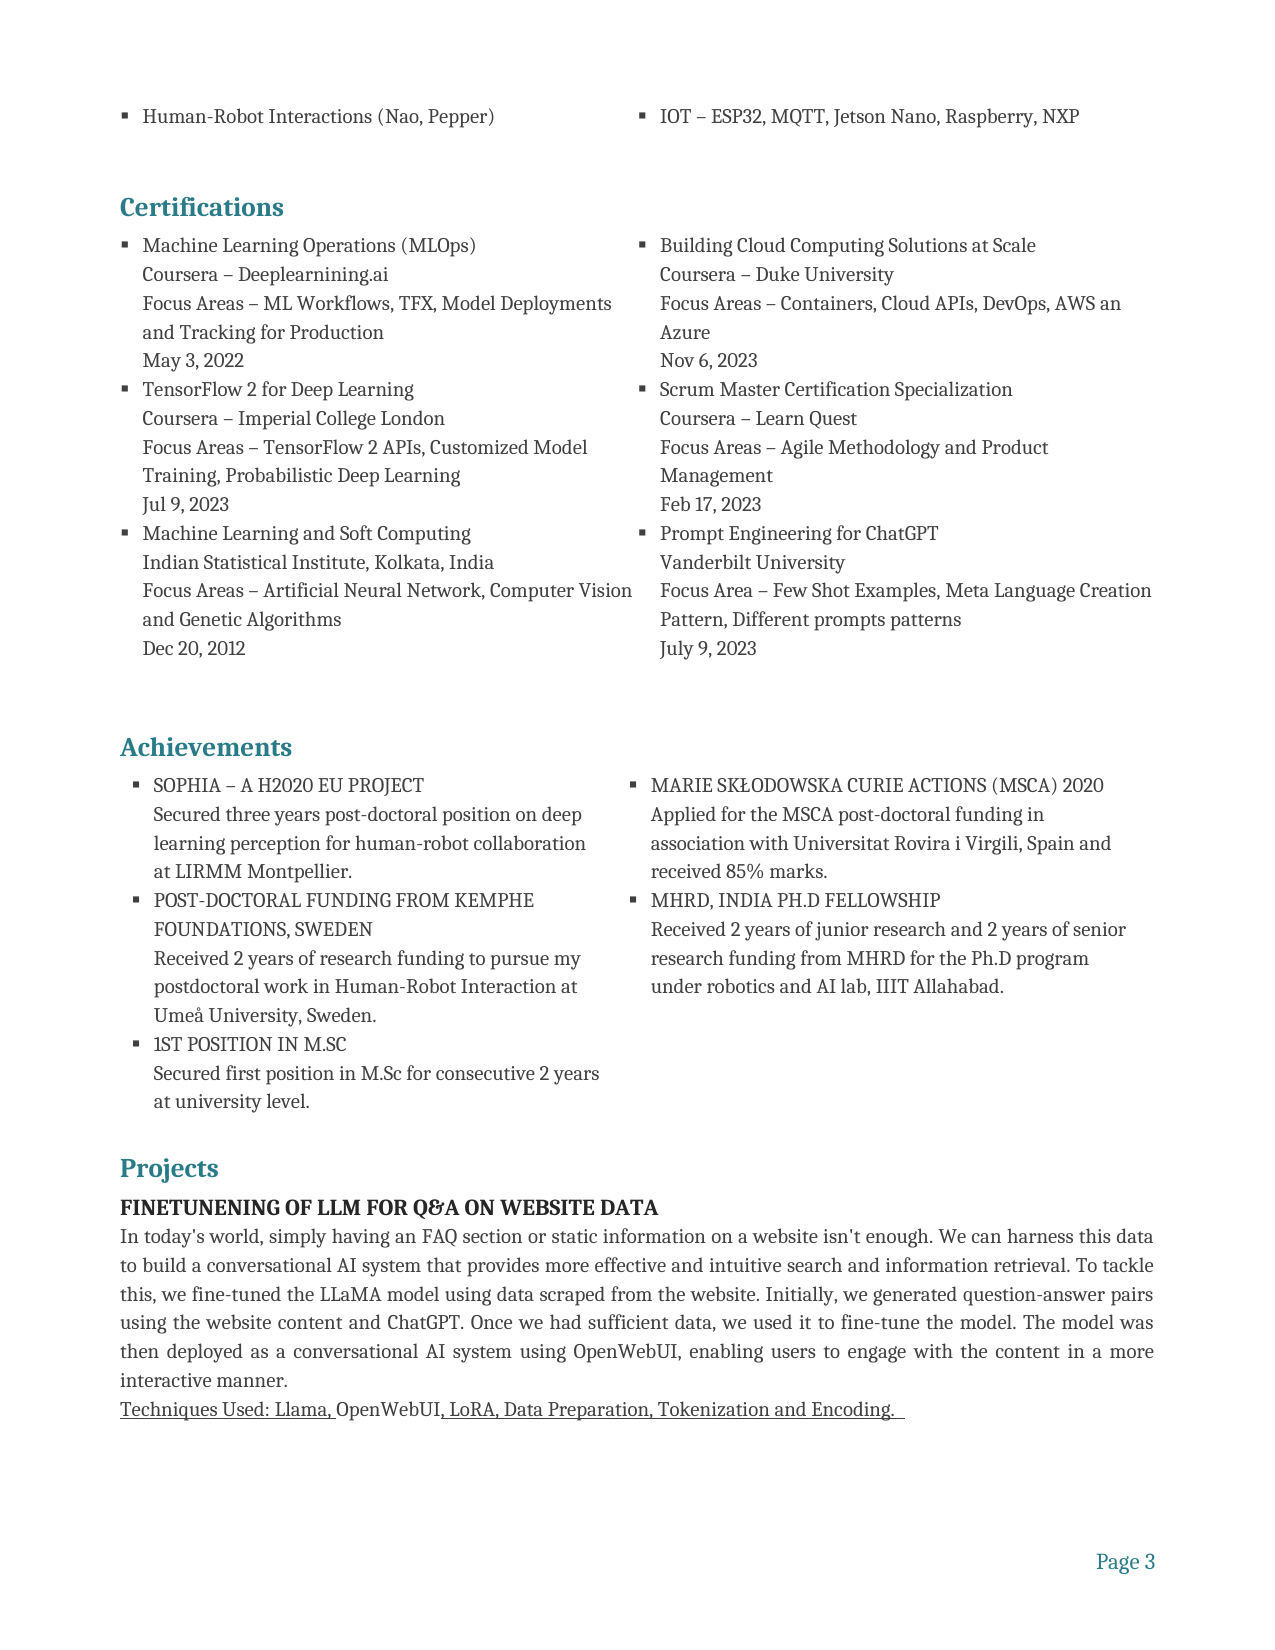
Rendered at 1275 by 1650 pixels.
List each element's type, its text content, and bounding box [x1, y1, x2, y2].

table_header Building Cloud Computing Solutions at Scale Coursera – Duke University Focus Areas – Containers, Cloud APIs, DevOps, AWS an Azure Nov 6, 2023 Scrum Master Certification Specialization Coursera – Learn Quest Focus Areas – Agile Methodology and Product Management Feb 17, 2023 Prompt Engineering for ChatGPT Vanderbilt University Focus Area – Few Shot Examples, Meta Language Creation Pattern, Different prompts patterns July 9, 2023 [638, 234, 1155, 699]
subtitle Finetunening of LLM for Q&A on Website Data [120, 1194, 1155, 1221]
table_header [120, 105, 637, 159]
subtitle Certifications [120, 192, 1155, 224]
subtitle Projects [120, 1153, 1155, 1184]
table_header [638, 105, 1155, 159]
list In today's world, simply having an FAQ section or static information on a website isn't enough. We can harness this data to build a conversational AI system that provides more effective and intuitive search and information retrieval. To tackle this, we fine-tuned the LLaMA model using data scraped from the website. Initially, we generated question-answer pairs using the website content and ChatGPT. Once we had sufficient data, we used it to fine-tune the model. The model was then deployed as a conversational AI system using OpenWebUI, enabling users to engage with the content in a more interactive manner. [120, 1225, 1155, 1392]
table_header SOPHIA – A H2020 EU PROJECT Secured three years post-doctoral position on deep learning perception for human-robot collaboration at LIRMM Montpellier. POST-DOCTORAL FUNDING FROM KEMPHE FOUNDATIONS, SWEDEN Received 2 years of research funding to pursue my postdoctoral work in Human-Robot Interaction at Umeå University, Sweden. 1ST POSITION IN M.SC Secured first position in M.Sc for consecutive 2 years at university level. [120, 774, 617, 1119]
table_header MARIE SKŁODOWSKA CURIE ACTIONS (MSCA) 2020 Applied for the MSCA post-doctoral funding in association with Universitat Rovira i Virgili, Spain and received 85% marks. MHRD, INDIA PH.D FELLOWSHIP Received 2 years of junior research and 2 years of senior research funding from MHRD for the Ph.D program under robotics and AI lab, IIIT Allahabad. [617, 774, 1155, 1119]
list Techniques Used: Llama, OpenWebUI, LoRA, Data Preparation, Tokenization and Encoding. [120, 1397, 1155, 1421]
table_header Machine Learning Operations (MLOps) Coursera – Deeplearnining.ai Focus Areas – ML Workflows, TFX, Model Deployments and Tracking for Production May 3, 2022 TensorFlow 2 for Deep Learning Coursera – Imperial College London Focus Areas – TensorFlow 2 APIs, Customized Model Training, Probabilistic Deep Learning Jul 9, 2023 Machine Learning and Soft Computing Indian Statistical Institute, Kolkata, India Focus Areas – Artificial Neural Network, Computer Vision and Genetic Algorithms Dec 20, 2012 [120, 234, 637, 699]
subtitle Achievements [120, 732, 1155, 763]
